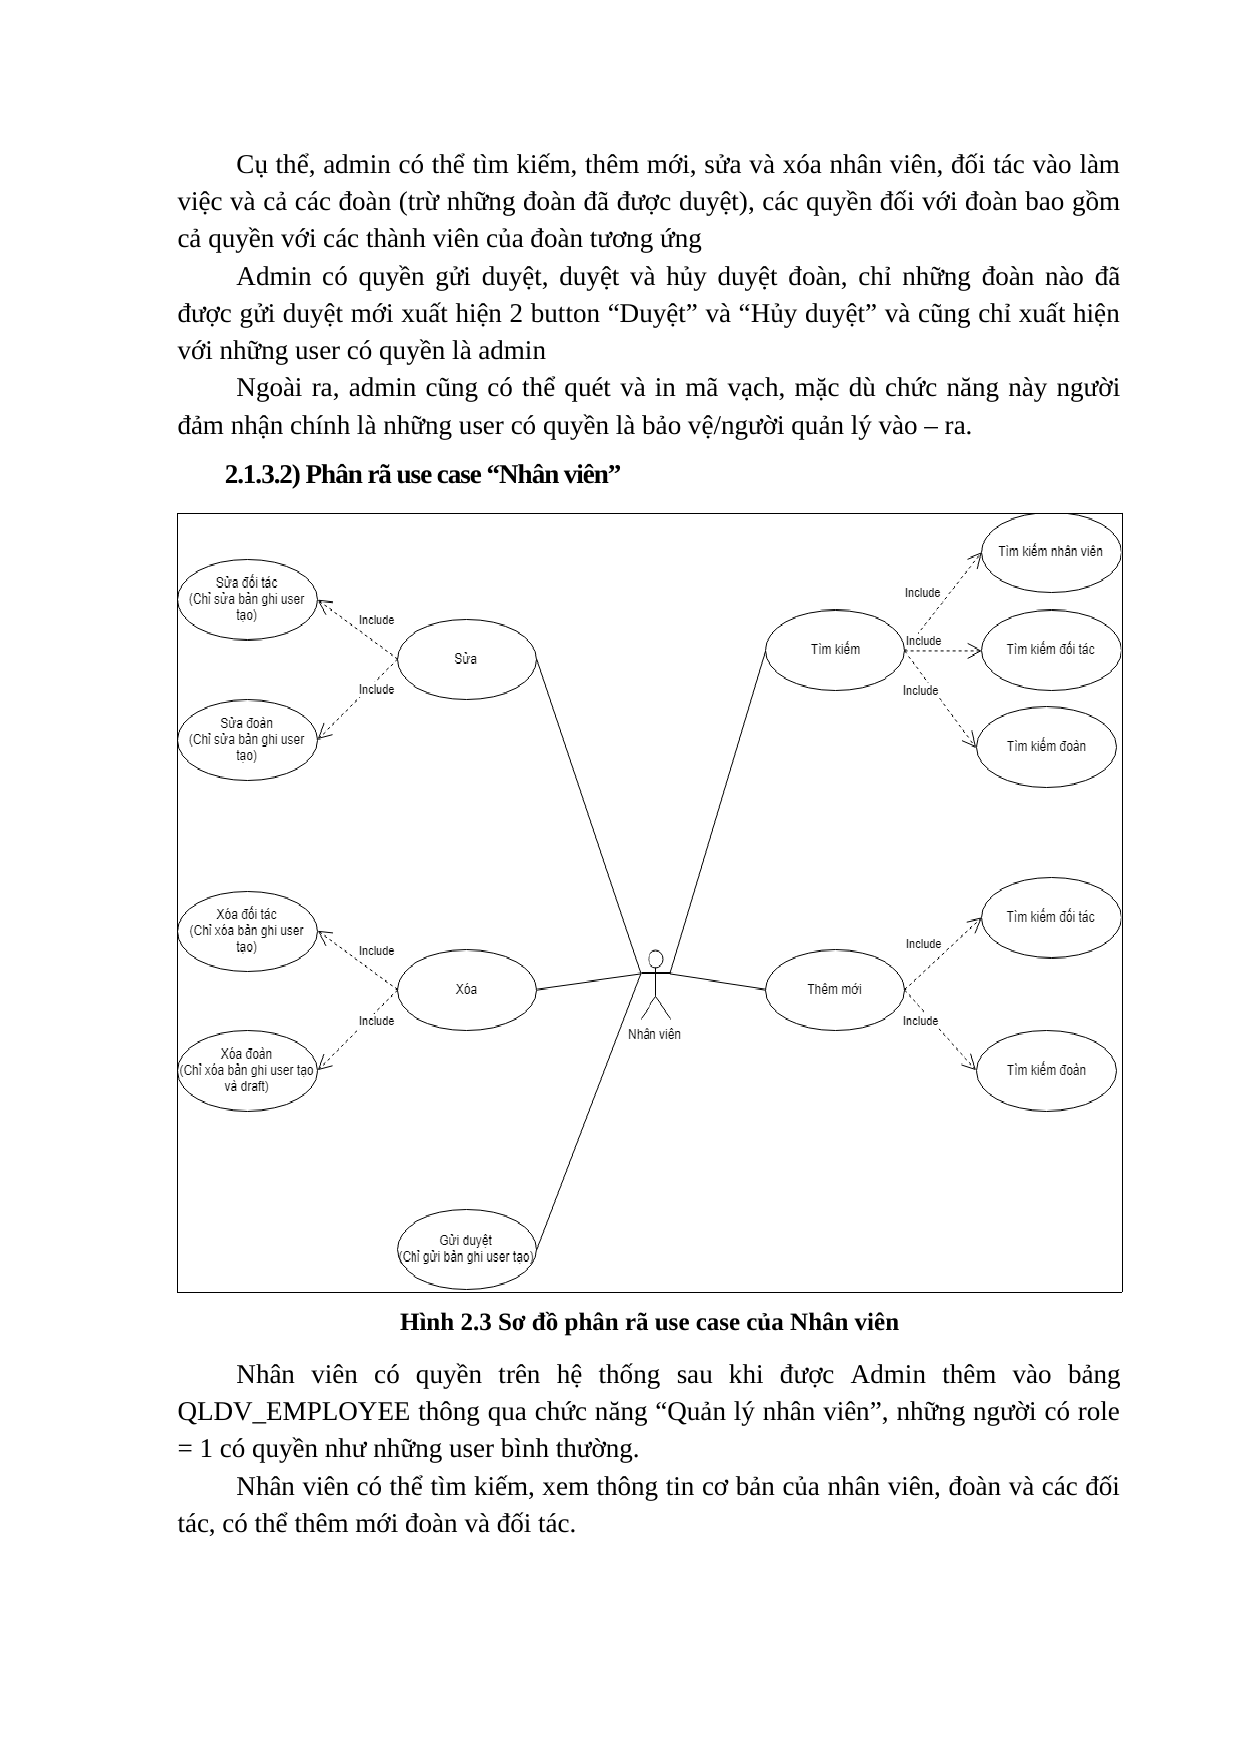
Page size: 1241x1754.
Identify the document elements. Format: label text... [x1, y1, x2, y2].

text Hình 2.3 Sơ đồ phân rã use case của Nhân viên [177, 1307, 1122, 1335]
text Cụ thể, admin có thể tìm kiếm, thêm mới, sửa và xóa nhân viên, đối tác vào làm việc và cả các đoàn (trừ những đoàn đã được duyệt), các quyền đối với đoàn bao gồm cả quyền với các thành viên của đoàn tương ứng [177, 148, 1122, 253]
picture [178, 514, 1122, 1292]
text Admin có quyền gửi duyệt, duyệt và hủy duyệt đoàn, chỉ những đoàn nào đã được gửi duyệt mới xuất hiện 2 button “Duyệt” và “Hủy duyệt” và cũng chỉ xuất hiện với những user có quyền là admin [177, 259, 1122, 365]
text Ngoài ra, admin cũng có thể quét và in mã vạch, mặc dù chức năng này người đảm nhận chính là những user có quyền là bảo vệ/người quản lý vào – ra. [177, 371, 1122, 440]
title 2.1.3.2) Phân rã use case “Nhân viên” [224, 458, 1122, 490]
text Nhân viên có thể tìm kiếm, xem thông tin cơ bản của nhân viên, đoàn và các đối tác, có thể thêm mới đoàn và đối tác. [177, 1470, 1122, 1538]
text Nhân viên có quyền trên hệ thống sau khi được Admin thêm vào bảng QLDV_EMPLOYEE thông qua chức năng “Quản lý nhân viên”, những người có role = 1 có quyền như những user bình thường. [177, 1358, 1122, 1463]
